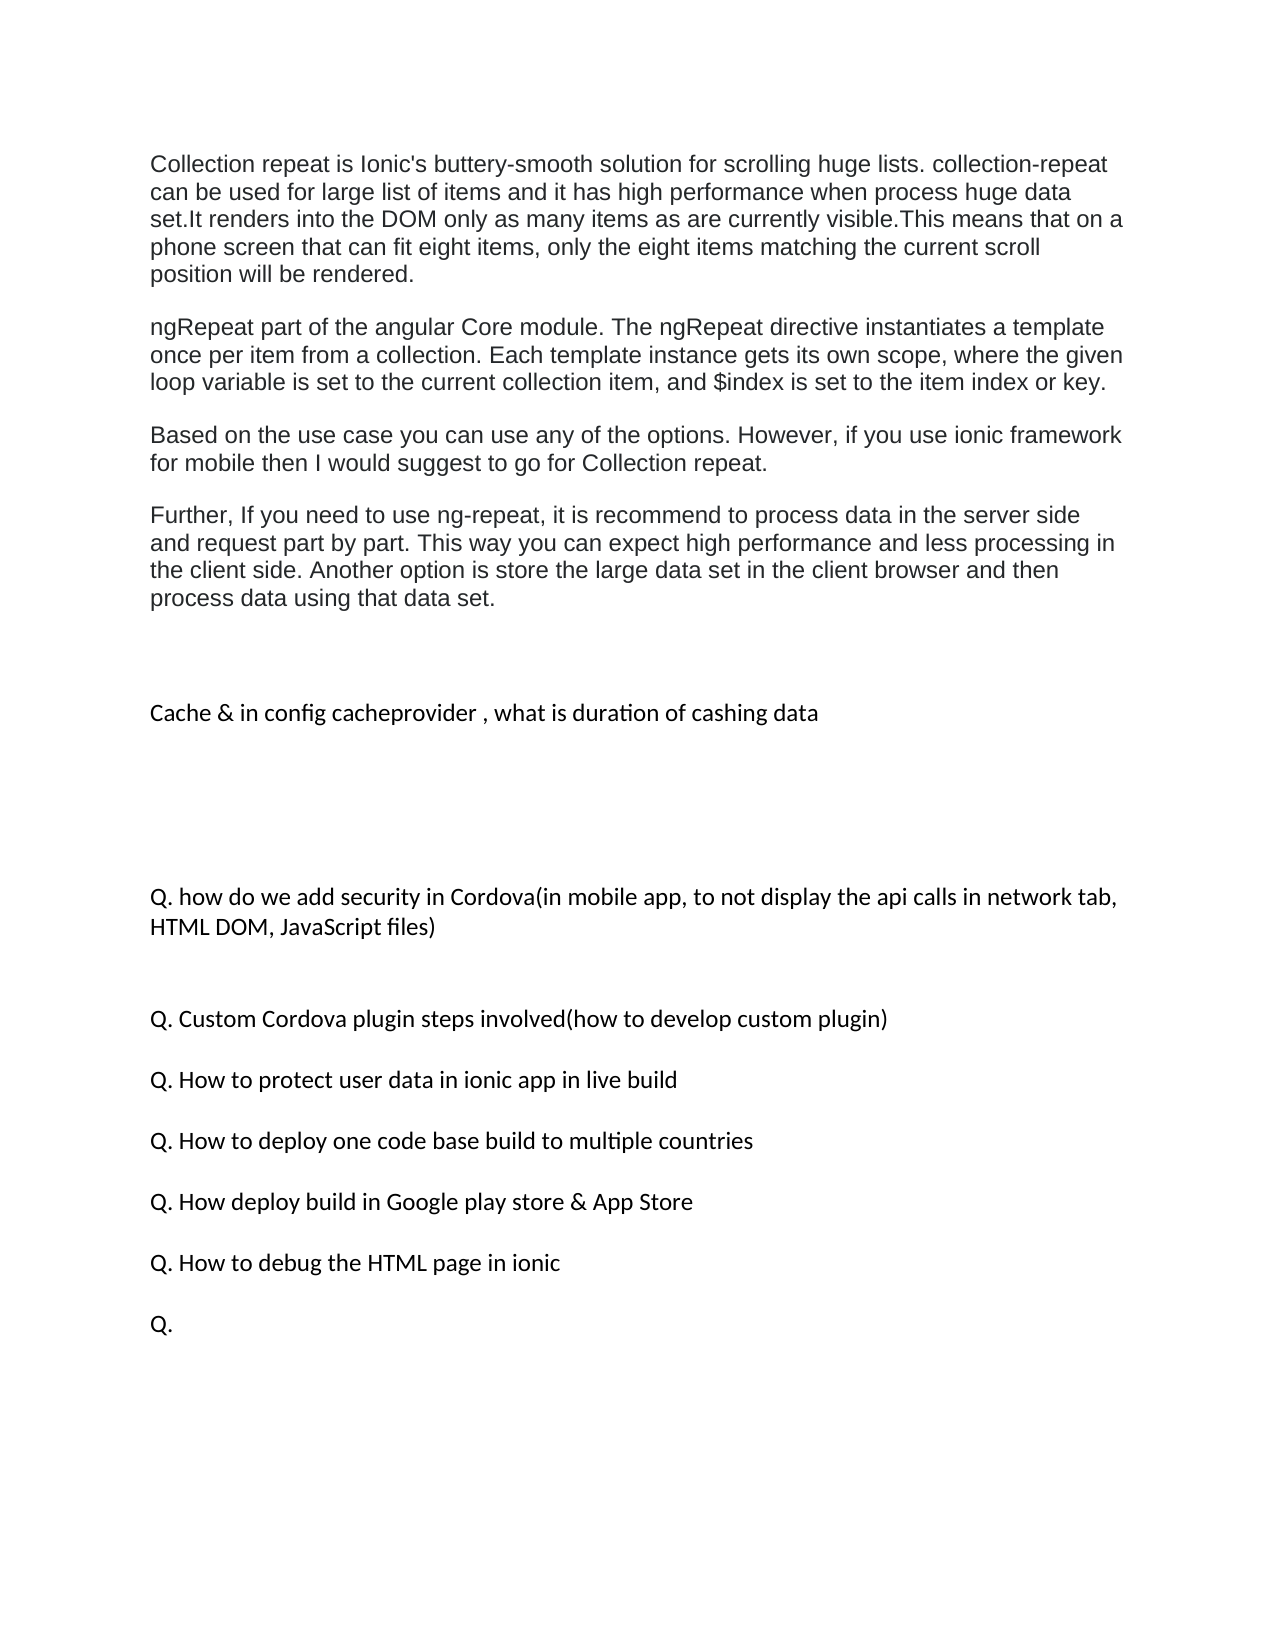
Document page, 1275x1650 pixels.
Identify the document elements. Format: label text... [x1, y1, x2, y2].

text Cache & in config cacheprovider , what is duration of cashing data [150, 697, 1125, 728]
text Q. Custom Cordova plugin steps involved(how to develop custom plugin) [150, 1003, 1125, 1033]
text Q. how do we add security in Cordova(in mobile app, to not display the api calls in network tab, HTML DOM, JavaScript files) [150, 881, 1125, 942]
text Q. How deploy build in Google play store & App Store [150, 1186, 1125, 1216]
text Based on the use case you can use any of the options. However, if you use ionic framework for mobile then I would suggest to go for Collection repeat. [150, 421, 1125, 476]
text Q. How to deploy one code base build to multiple countries [150, 1125, 1125, 1155]
text Q. [150, 1308, 1125, 1338]
text Further, If you need to use ng-repeat, it is recommend to process data in the server side and request part by part. This way you can expect high performance and less processing in the client side. Another option is store the large data set in the client browser and then process data using that data set. [150, 501, 1125, 611]
text Q. How to protect user data in ionic app in live build [150, 1064, 1125, 1094]
text Collection repeat is Ionic's buttery-smooth solution for scrolling huge lists. collection-repeat can be used for large list of items and it has high performance when process huge data set.It renders into the DOM only as many items as are currently visible.This means that on a phone screen that can fit eight items, only the eight items matching the current scroll position will be rendered. [150, 150, 1125, 288]
text Q. How to debug the HTML page in ionic [150, 1247, 1125, 1277]
text ngRepeat part of the angular Core module. The ngRepeat directive instantiates a template once per item from a collection. Each template instance gets its own scope, where the given loop variable is set to the current collection item, and $index is set to the item index or key. [150, 313, 1125, 396]
